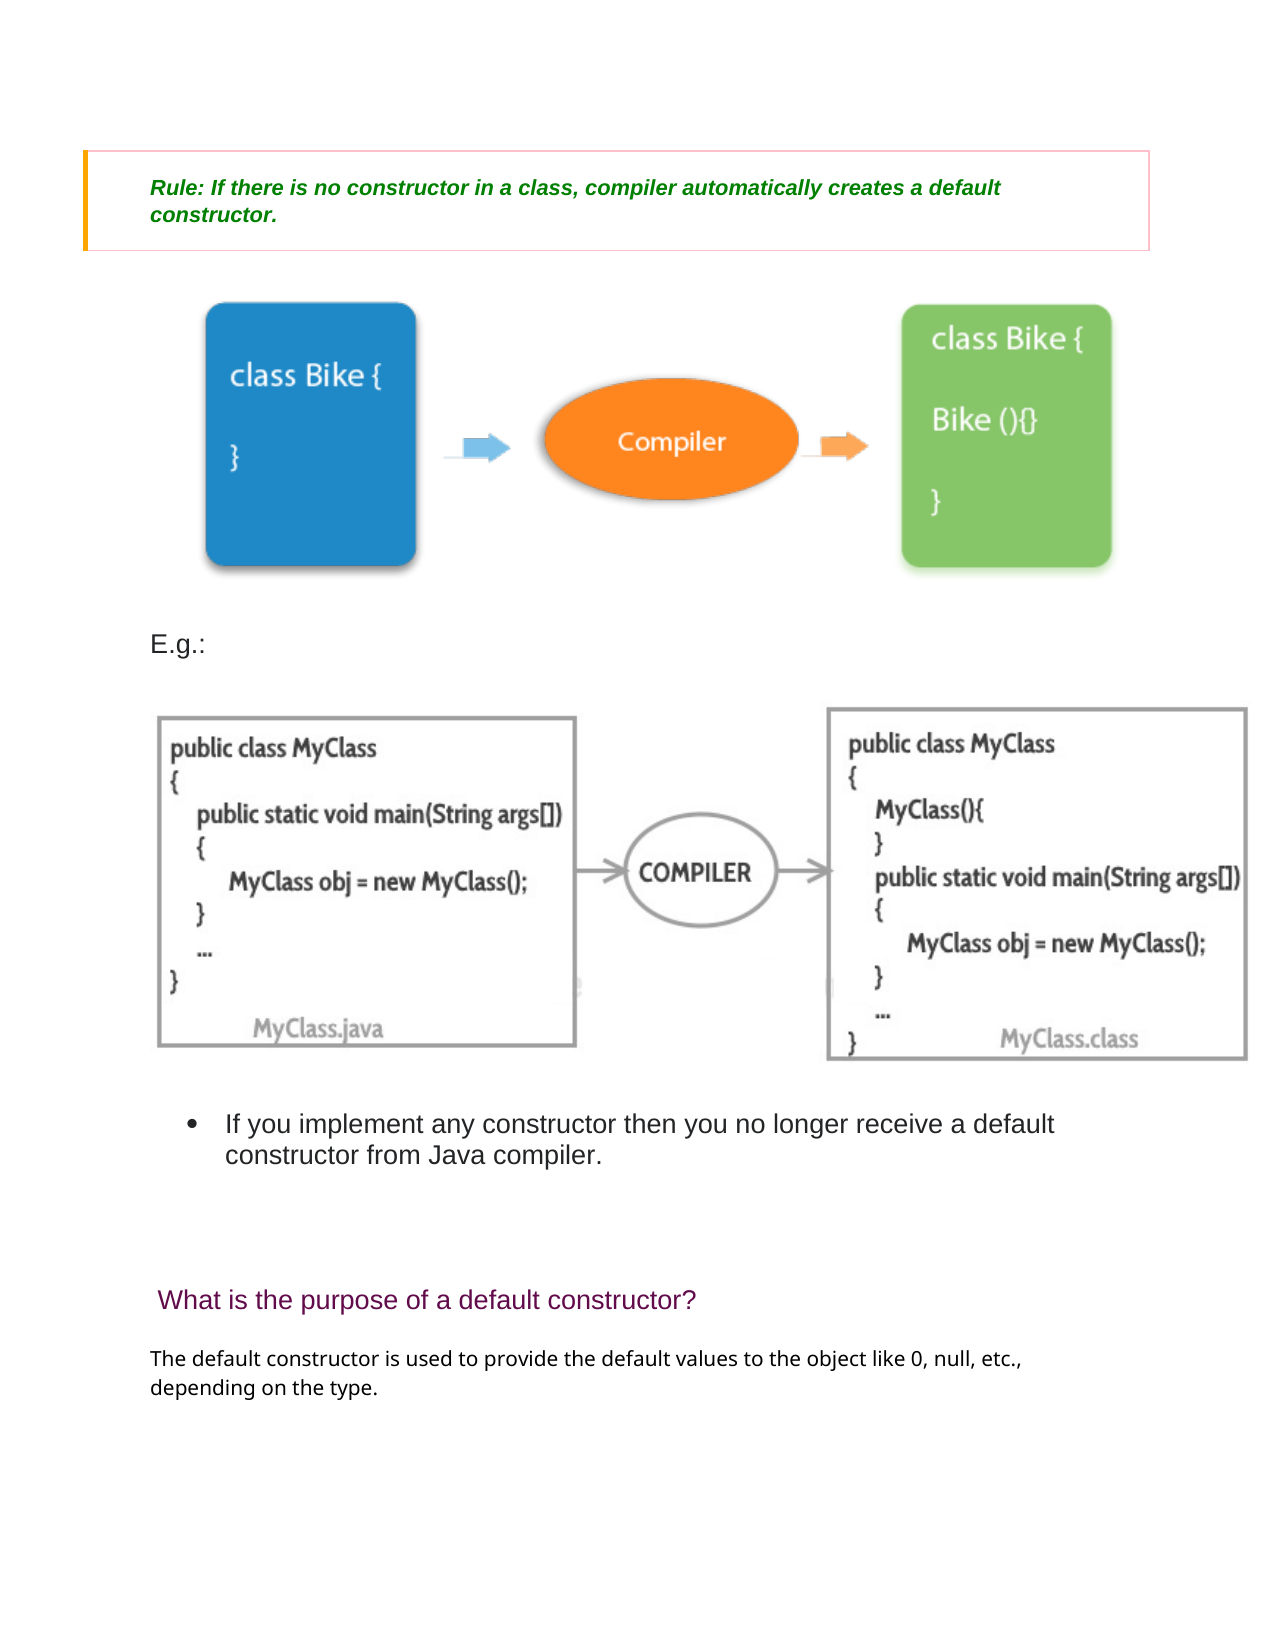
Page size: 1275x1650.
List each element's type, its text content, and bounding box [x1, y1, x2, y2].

picture [150, 253, 1169, 629]
subtitle What is the purpose of a default constructor? [150, 1283, 1125, 1315]
list If you implement any constructor then you no longer receive a default constructor from Java compiler. [187, 1108, 1125, 1170]
text E.g.: [150, 629, 1125, 659]
picture [150, 700, 1251, 1067]
text The default constructor is used to provide the default values to the object like 0, null, etc., depending on the type. [150, 1344, 1125, 1401]
subtitle Rule: If there is no constructor in a class, compiler automatically creates a default constructor. [88, 152, 1148, 250]
